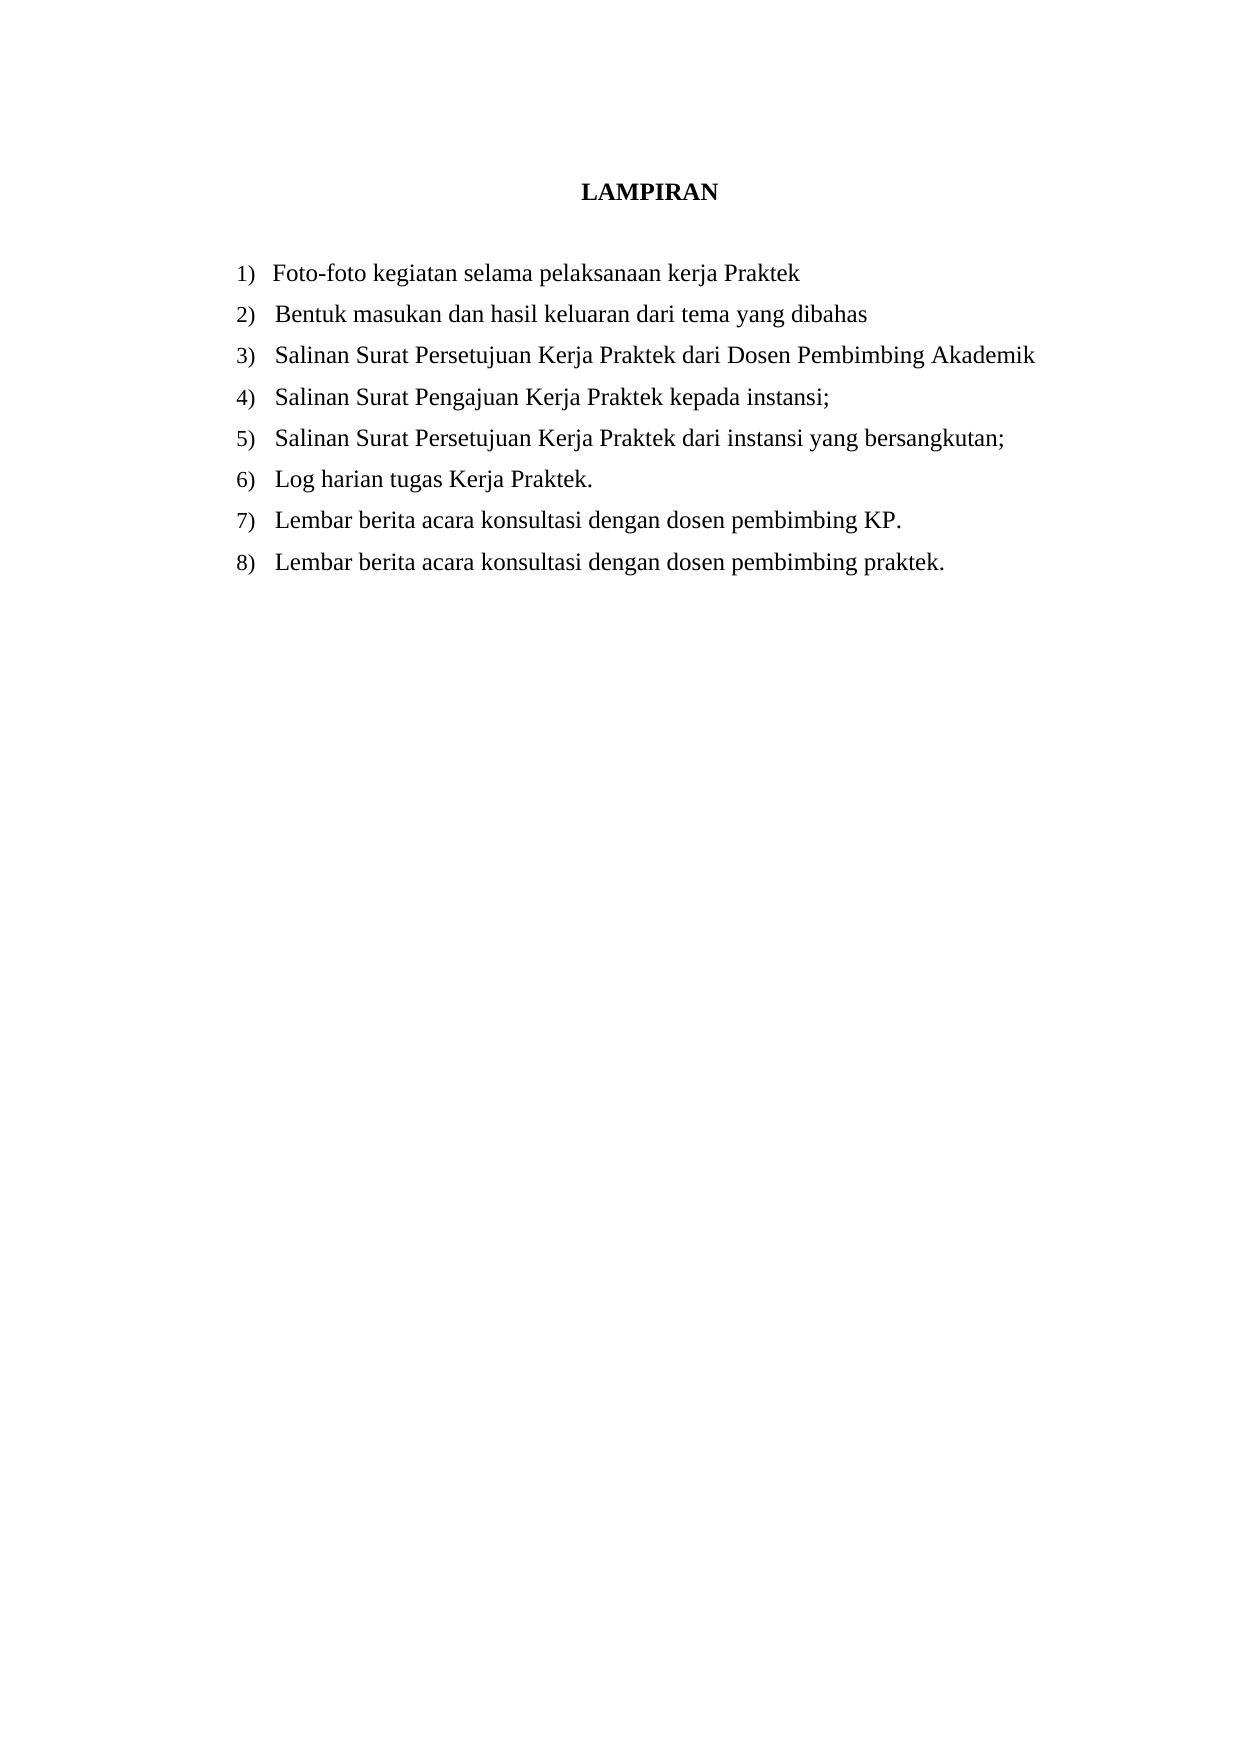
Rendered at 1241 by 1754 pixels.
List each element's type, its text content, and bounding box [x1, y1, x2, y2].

list Bentuk masukan dan hasil keluaran dari tema yang dibahas [236, 299, 1063, 328]
list Salinan Surat Pengajuan Kerja Praktek kepada instansi; [236, 382, 1063, 411]
list Log harian tugas Kerja Praktek. [236, 464, 1063, 493]
subtitle LAMPIRAN [236, 177, 1063, 206]
list Lembar berita acara konsultasi dengan dosen pembimbing praktek. [236, 547, 1063, 576]
list Foto-foto kegiatan selama pelaksanaan kerja Praktek [236, 258, 1063, 287]
list Lembar berita acara konsultasi dengan dosen pembimbing KP. [236, 506, 1063, 534]
list Salinan Surat Persetujuan Kerja Praktek dari Dosen Pembimbing Akademik [236, 341, 1063, 369]
list Salinan Surat Persetujuan Kerja Praktek dari instansi yang bersangkutan; [236, 423, 1063, 452]
